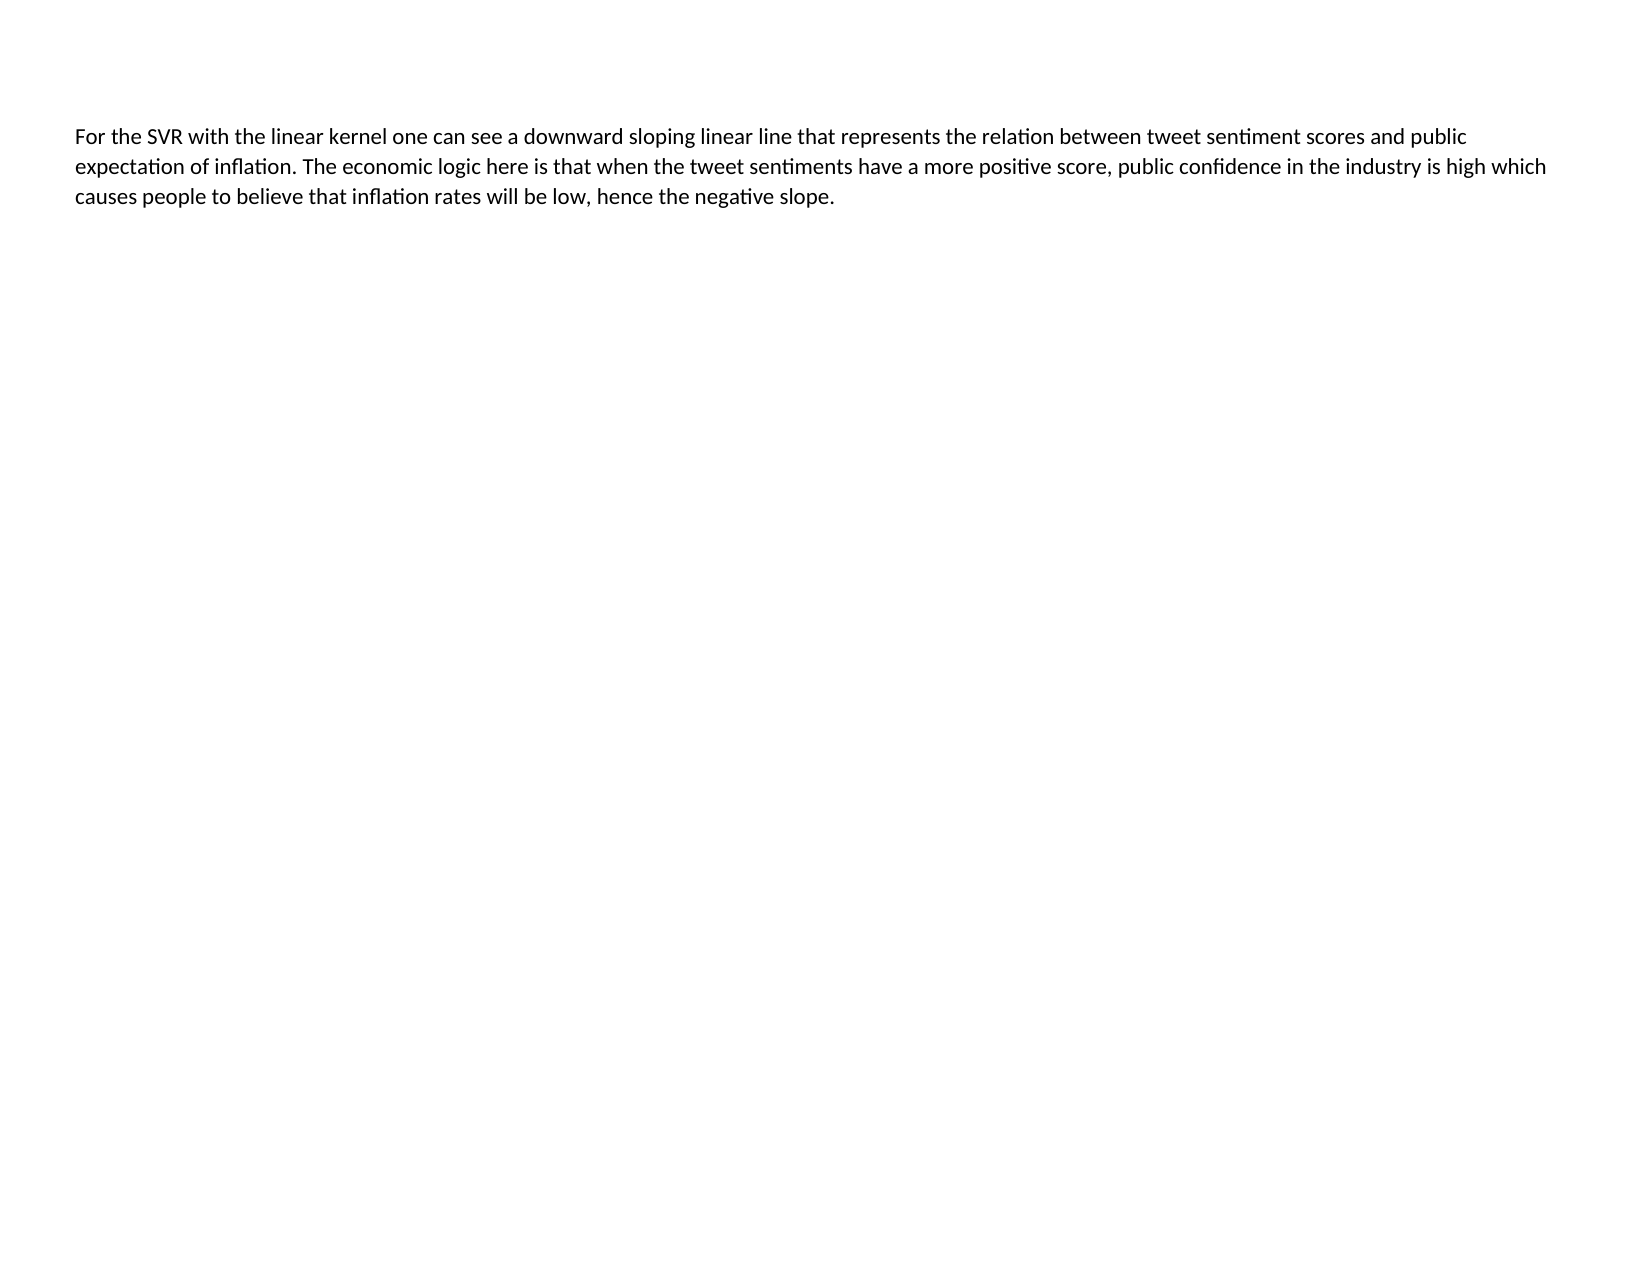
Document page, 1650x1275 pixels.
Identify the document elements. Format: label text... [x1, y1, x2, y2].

text For the SVR with the linear kernel one can see a downward sloping linear line that represents the relation between tweet sentiment scores and public expectation of inflation. The economic logic here is that when the tweet sentiments have a more positive score, public confidence in the industry is high which causes people to believe that inflation rates will be low, hence the negative slope. [75, 122, 1575, 210]
